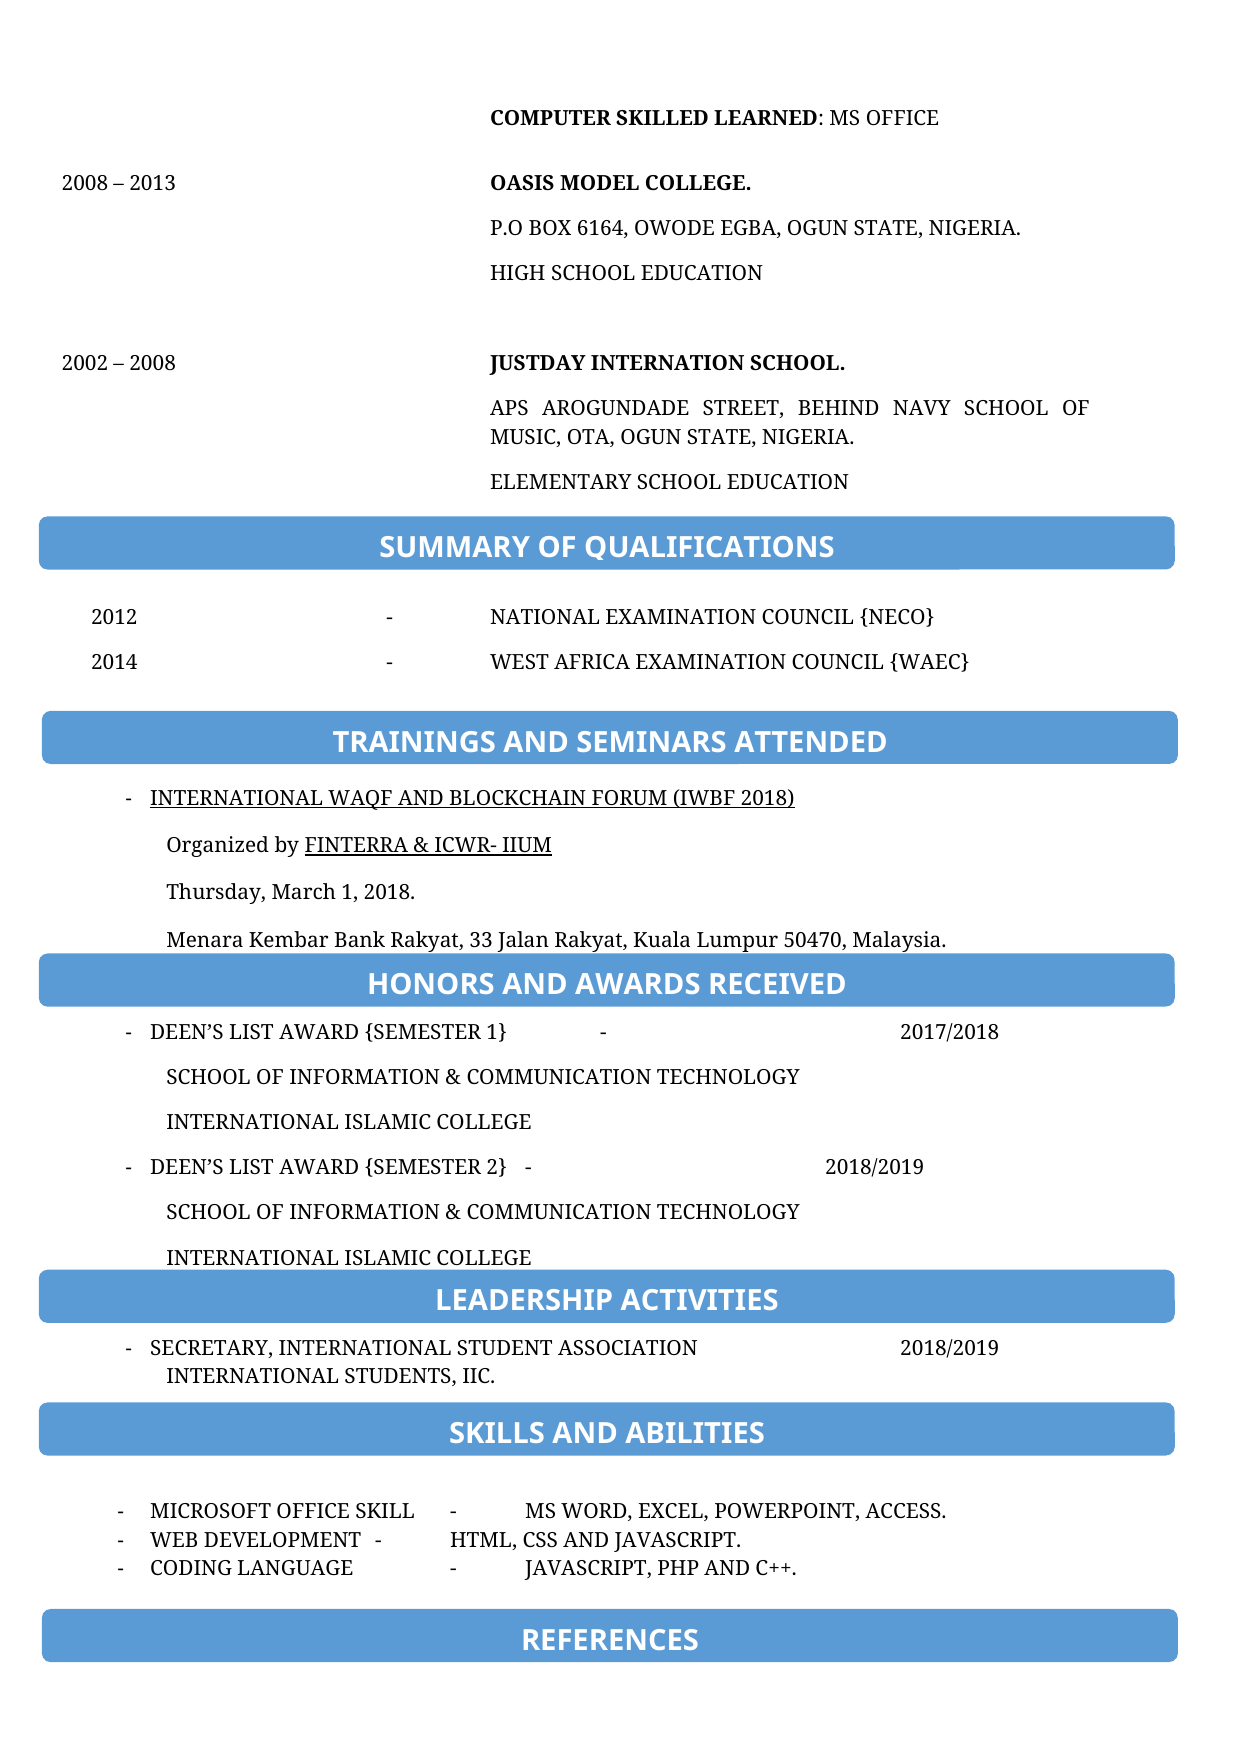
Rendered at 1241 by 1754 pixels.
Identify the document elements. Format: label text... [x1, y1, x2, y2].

list DEEN’S LIST AWARD {SEMESTER 2} - 2018/2019 [128, 1152, 1090, 1181]
list MICROSOFT OFFICE SKILL - MS WORD, EXCEL, POWERPOINT, ACCESS. [120, 1497, 1090, 1525]
text SCHOOL OF INFORMATION & COMMUNICATION TECHNOLOGY [166, 1197, 1090, 1226]
text HIGH SCHOOL EDUCATION [61, 258, 1090, 287]
list WEB DEVELOPMENT - HTML, CSS AND JAVASCRIPT. [120, 1525, 1090, 1553]
text ELEMENTARY SCHOOL EDUCATION [490, 467, 1090, 496]
text Thursday, March 1, 2018. [150, 877, 1090, 906]
text Organized by FINTERRA & ICWR- IIUM [150, 830, 1090, 858]
text INTERNATIONAL ISLAMIC COLLEGE [166, 1243, 1090, 1271]
text APS AROGUNDADE STREET, BEHIND NAVY SCHOOL OF MUSIC, OTA, OGUN STATE, NIGERIA. [490, 393, 1090, 450]
text 2008 – 2013 OASIS MODEL COLLEGE. [61, 168, 1090, 196]
text SCHOOL OF INFORMATION & COMMUNICATION TECHNOLOGY [166, 1062, 1090, 1091]
list INTERNATIONAL STUDENTS, IIC. [166, 1361, 1090, 1390]
list SECRETARY, INTERNATIONAL STUDENT ASSOCIATION 2018/2019 [128, 1333, 1090, 1361]
list DEEN’S LIST AWARD {SEMESTER 1} - 2017/2018 [128, 1017, 1090, 1046]
list CODING LANGUAGE - JAVASCRIPT, PHP AND C++. [120, 1553, 1090, 1582]
text 2012 - NATIONAL EXAMINATION COUNCIL {NECO} [91, 602, 1090, 631]
text 2014 - WEST AFRICA EXAMINATION COUNCIL {WAEC} [91, 647, 1090, 676]
text 2002 – 2008 JUSTDAY INTERNATION SCHOOL. [61, 348, 1090, 377]
list INTERNATIONAL WAQF AND BLOCKCHAIN FORUM (IWBF 2018) [128, 783, 1090, 811]
text P.O BOX 6164, OWODE EGBA, OGUN STATE, NIGERIA. [61, 213, 1090, 242]
text COMPUTER SKILLED LEARNED: MS OFFICE [61, 103, 1090, 132]
text INTERNATIONAL ISLAMIC COLLEGE [166, 1107, 1090, 1136]
text Menara Kembar Bank Rakyat, 33 Jalan Rakyat, Kuala Lumpur 50470, Malaysia. [150, 925, 1090, 953]
